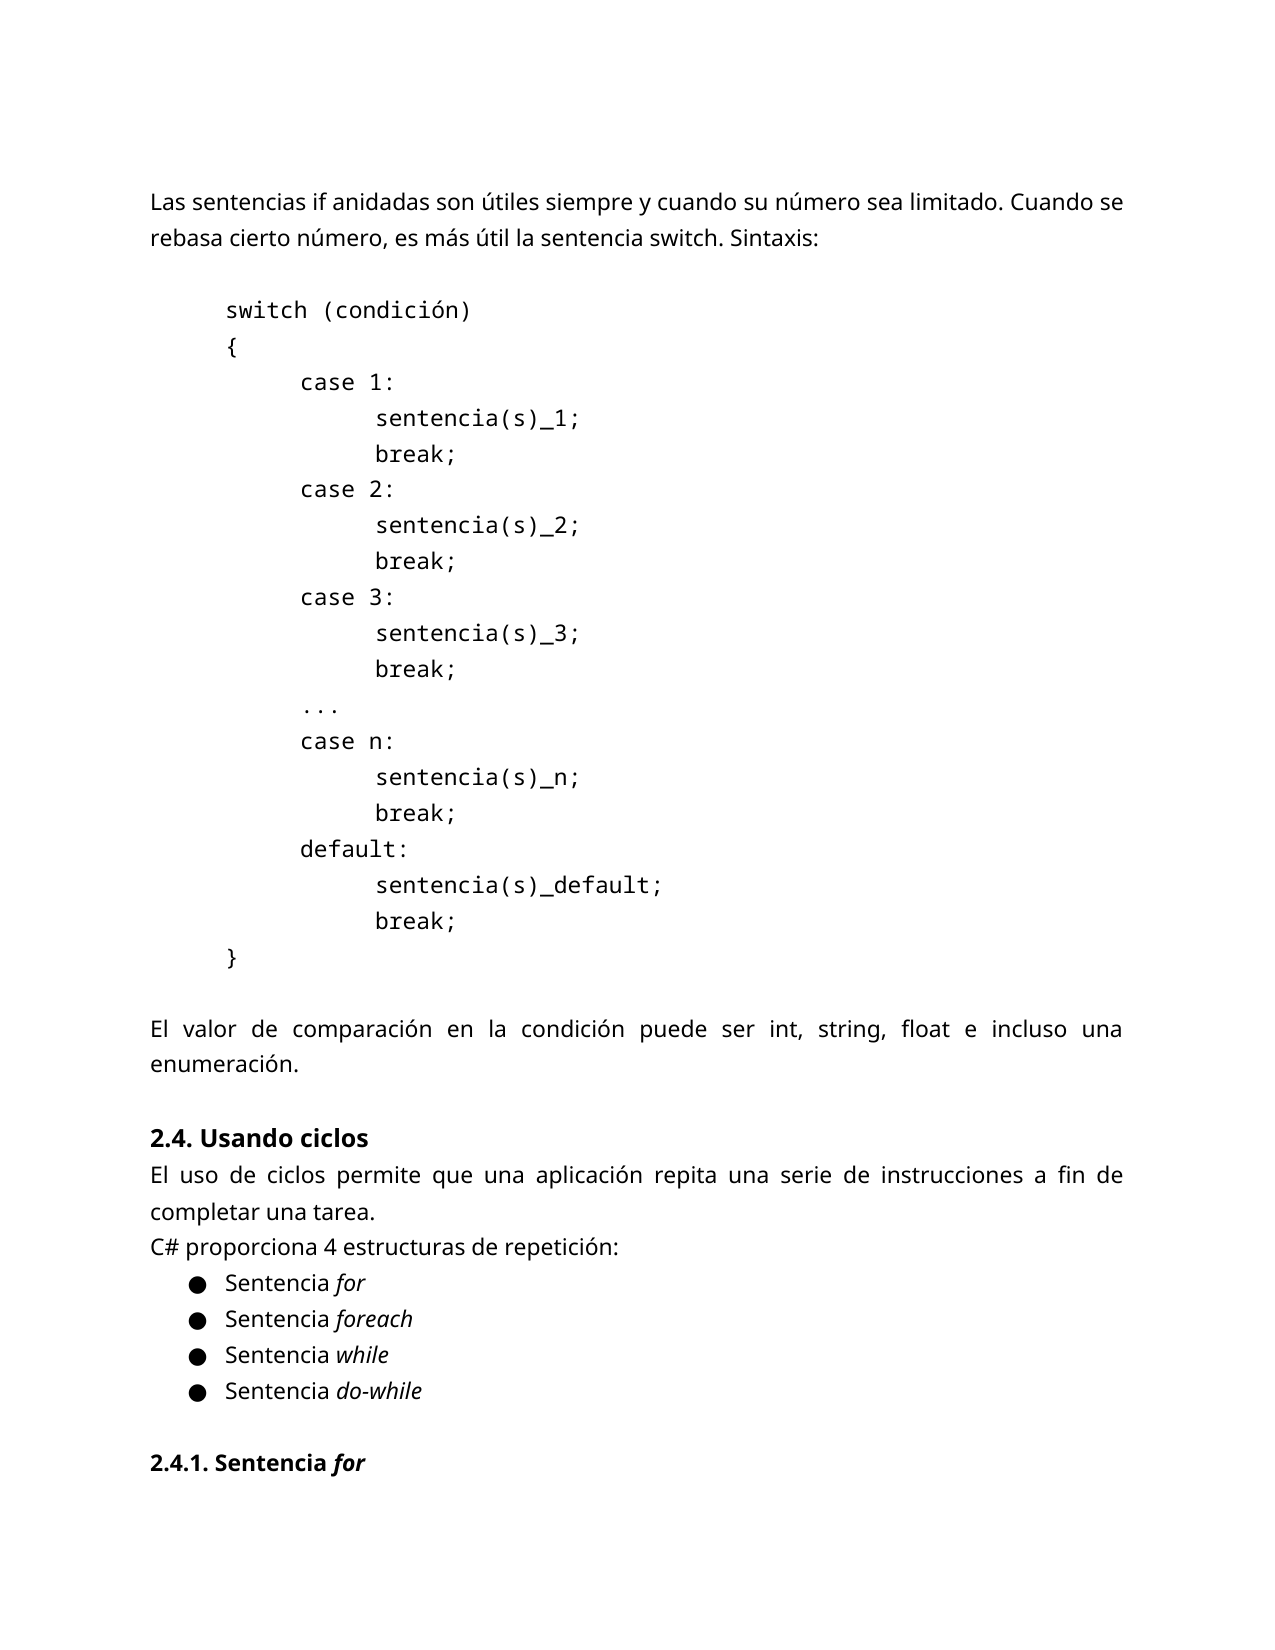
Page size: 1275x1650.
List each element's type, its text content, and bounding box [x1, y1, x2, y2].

text } [225, 941, 1125, 972]
text { [225, 330, 1125, 361]
text sentencia(s)_n; [225, 761, 1125, 792]
text sentencia(s)_default; [225, 869, 1125, 900]
list Sentencia while [187, 1339, 1125, 1370]
text case 1: [225, 366, 1125, 397]
text default: [225, 833, 1125, 864]
text break; [225, 797, 1125, 828]
list Sentencia do-while [187, 1375, 1125, 1406]
text sentencia(s)_3; [225, 617, 1125, 648]
list Sentencia foreach [187, 1303, 1125, 1334]
text sentencia(s)_1; [225, 402, 1125, 433]
text 2.4.1. Sentencia for [150, 1447, 1125, 1478]
text break; [225, 437, 1125, 469]
list Sentencia for [187, 1267, 1125, 1298]
text ... [300, 689, 1125, 720]
text case 3: [225, 581, 1125, 612]
text El uso de ciclos permite que una aplicación repita una serie de instrucciones a fin de completar una tarea. [150, 1159, 1125, 1227]
text switch (condición) [225, 294, 1125, 325]
text El valor de comparación en la condición puede ser int, string, float e incluso una enumeración. [150, 1012, 1125, 1080]
text C# proporciona 4 estructuras de repetición: [150, 1231, 1125, 1263]
text break; [225, 653, 1125, 684]
text sentencia(s)_2; [225, 509, 1125, 541]
text break; [225, 905, 1125, 936]
text case n: [225, 725, 1125, 756]
text case 2: [225, 473, 1125, 505]
text 2.4. Usando ciclos [150, 1120, 1125, 1154]
text break; [225, 545, 1125, 577]
text Las sentencias if anidadas son útiles siempre y cuando su número sea limitado. Cuando se rebasa cierto número, es más útil la sentencia switch. Sintaxis: [150, 186, 1125, 253]
